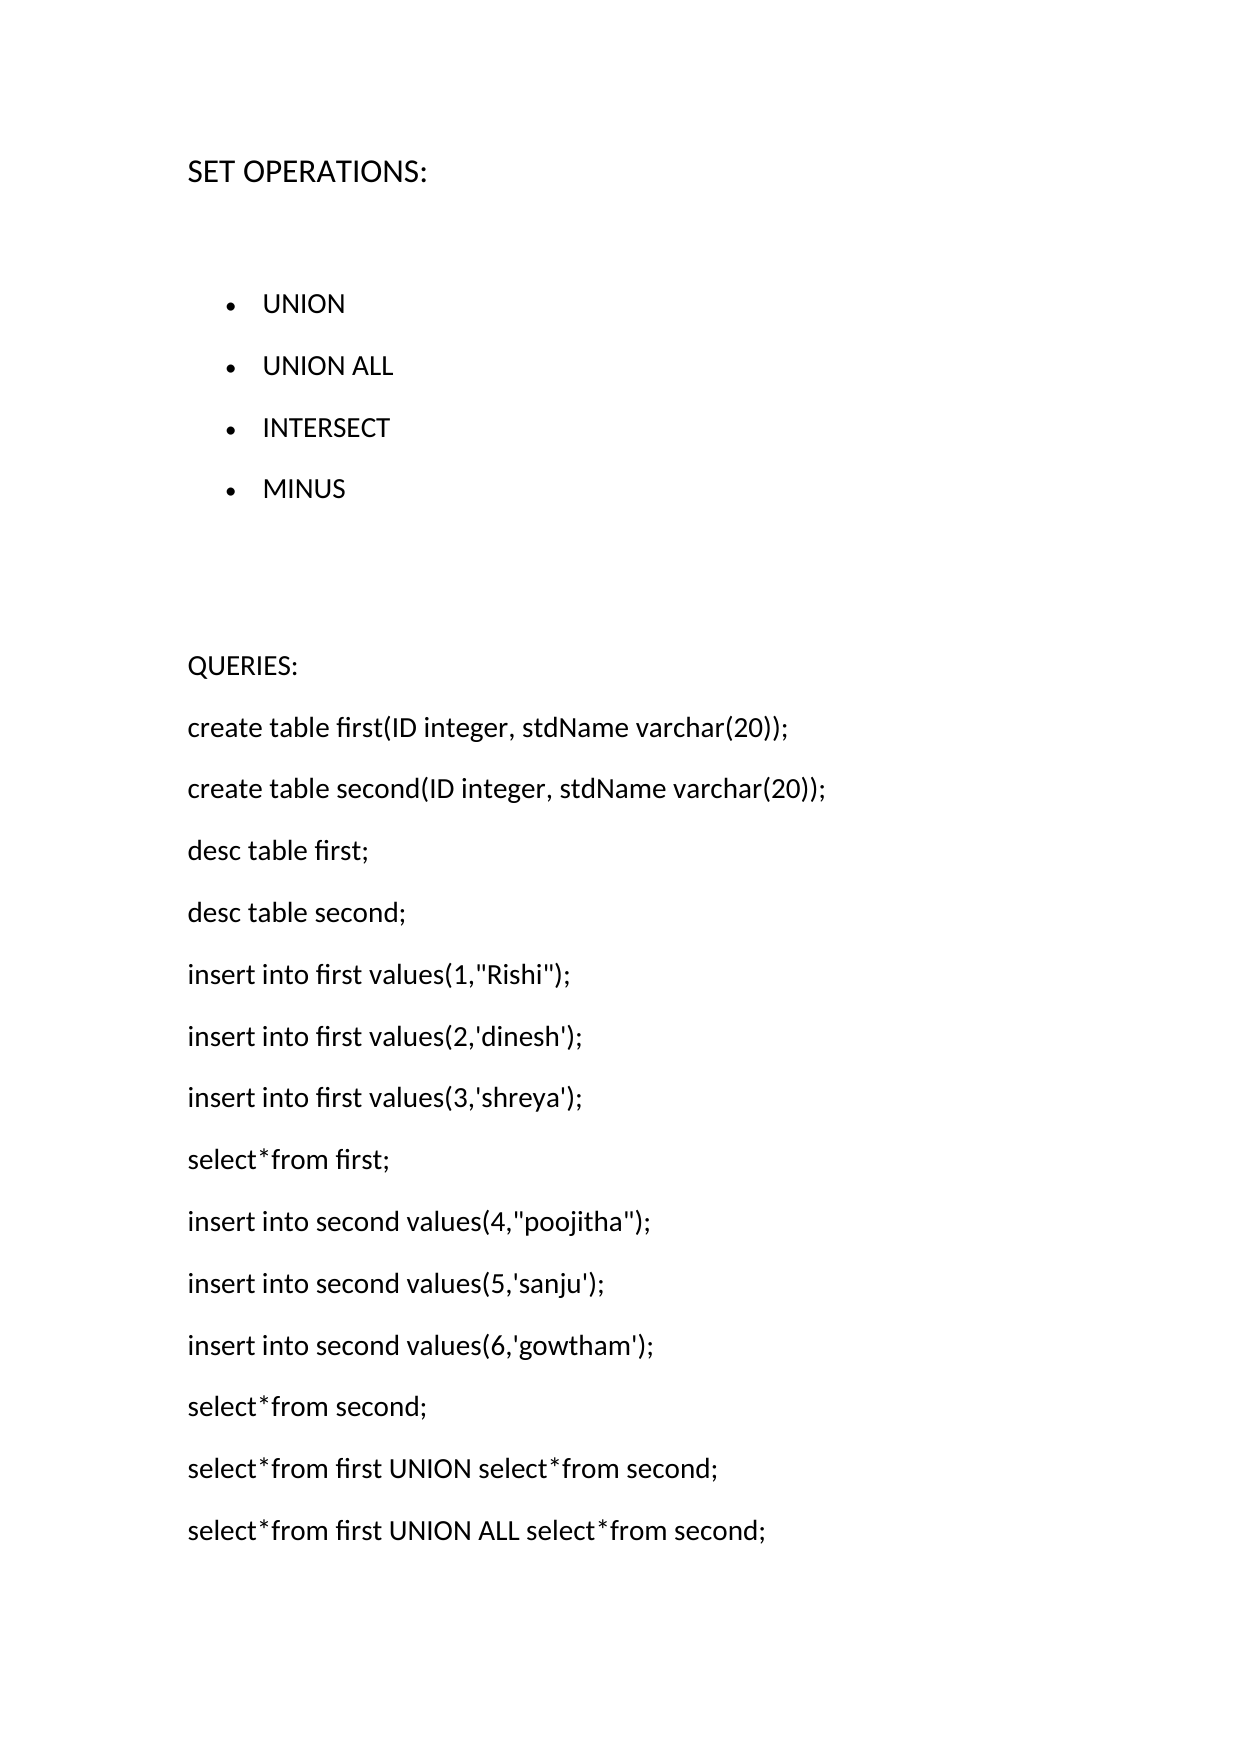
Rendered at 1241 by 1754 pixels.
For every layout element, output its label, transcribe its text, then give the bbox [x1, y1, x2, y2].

text insert into first values(2,'dinesh'); [187, 1018, 1053, 1053]
text insert into second values(4,"poojitha"); [187, 1203, 1053, 1239]
text insert into second values(6,'gowtham'); [187, 1327, 1053, 1362]
list UNION [225, 285, 1053, 321]
list MINUS [225, 471, 1053, 506]
text select*from first UNION select*from second; [187, 1450, 1053, 1486]
text select*from first UNION ALL select*from second; [187, 1512, 1053, 1547]
text insert into first values(3,'shreya'); [187, 1079, 1053, 1115]
text insert into second values(5,'sanju'); [187, 1265, 1053, 1300]
list INTERSECT [225, 409, 1053, 444]
text create table first(ID integer, stdName varchar(20)); [187, 709, 1053, 744]
text select*from first; [187, 1141, 1053, 1177]
text QUERIES: [187, 647, 1053, 683]
text select*from second; [187, 1388, 1053, 1424]
list UNION ALL [225, 347, 1053, 383]
text create table second(ID integer, stdName varchar(20)); [187, 771, 1053, 806]
text SET OPERATIONS: [187, 150, 1053, 191]
text desc table first; [187, 832, 1053, 868]
text insert into first values(1,"Rishi"); [187, 956, 1053, 992]
text desc table second; [187, 894, 1053, 930]
